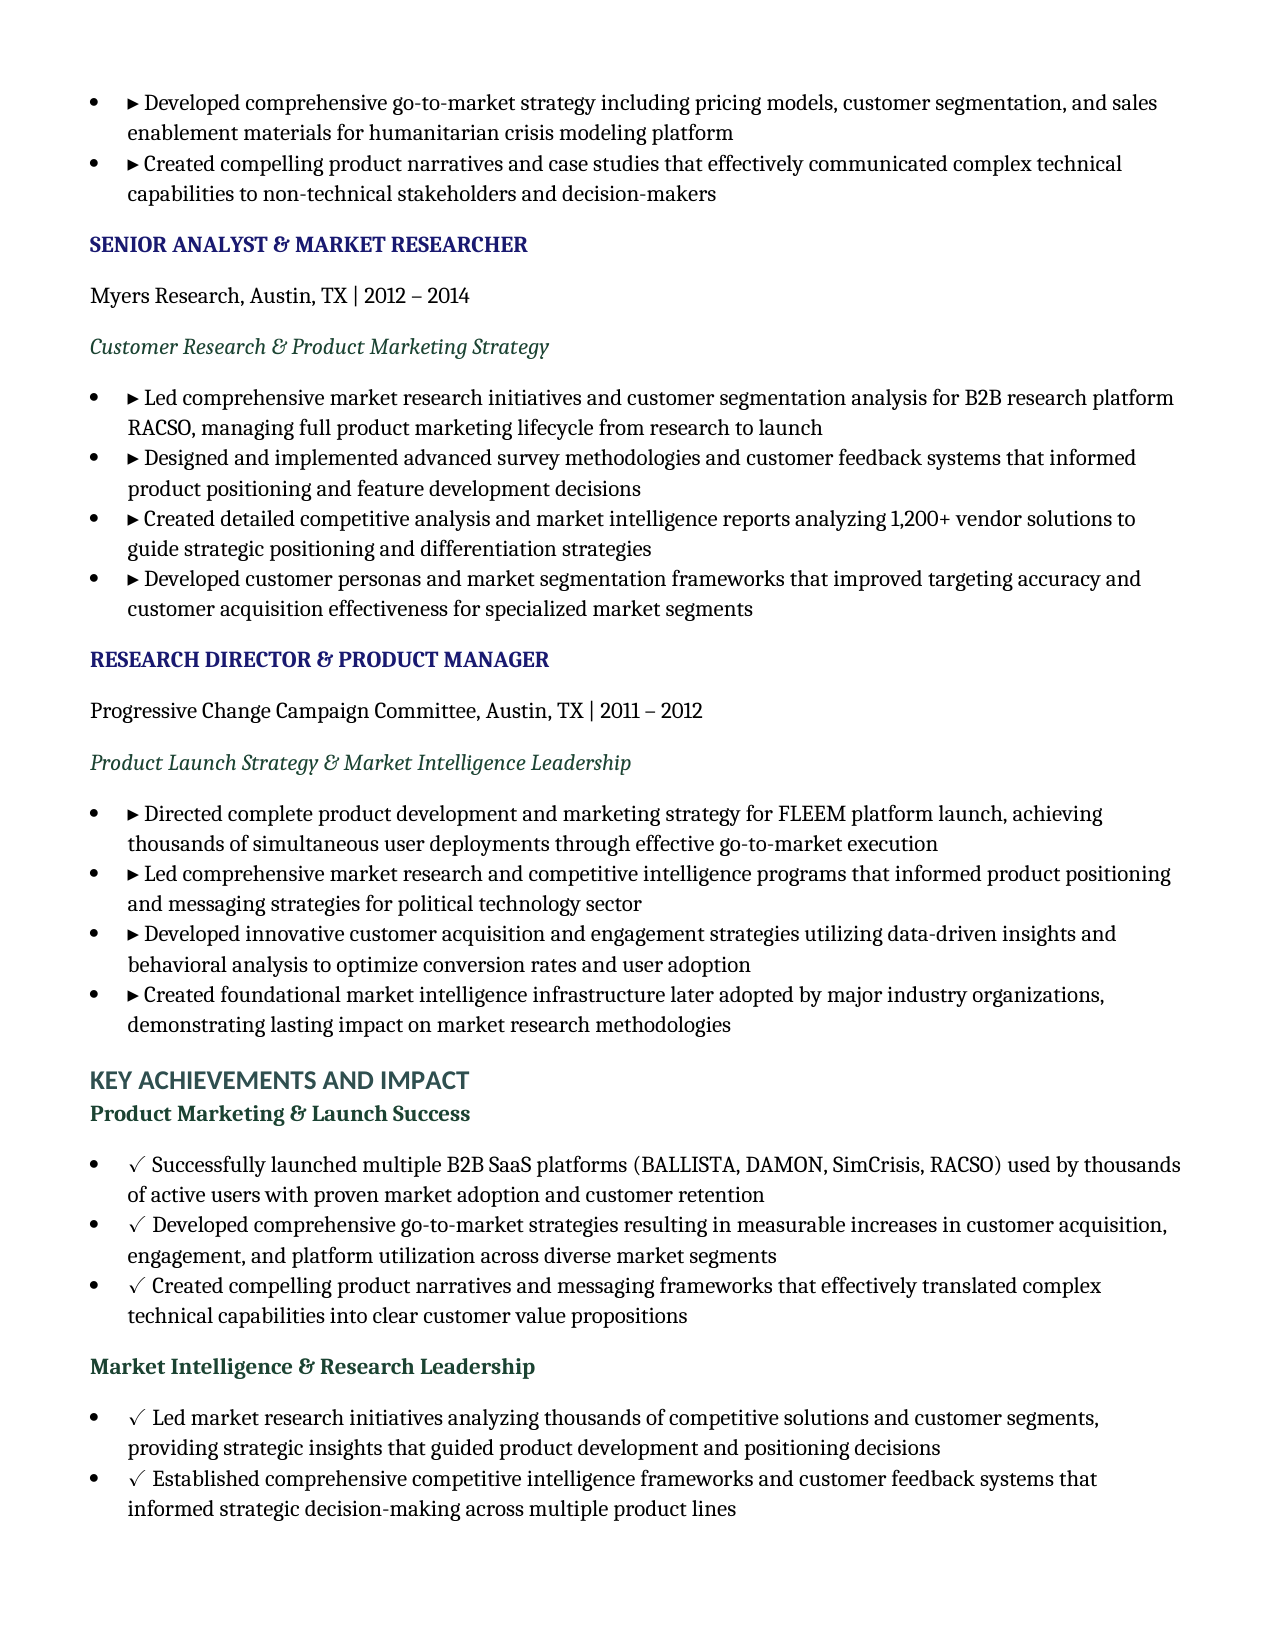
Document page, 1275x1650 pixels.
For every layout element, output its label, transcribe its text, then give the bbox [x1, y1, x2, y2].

list ▸ Created foundational market intelligence infrastructure later adopted by major industry organizations, demonstrating lasting impact on market research methodologies [90, 982, 1185, 1038]
list ▸ Led comprehensive market research and competitive intelligence programs that informed product positioning and messaging strategies for political technology sector [90, 861, 1185, 917]
list ▸ Designed and implemented advanced survey methodologies and customer feedback systems that informed product positioning and feature development decisions [90, 445, 1185, 502]
text SENIOR ANALYST & MARKET RESEARCHER [90, 232, 1185, 258]
list ▸ Developed customer personas and market segmentation frameworks that improved targeting accuracy and customer acquisition effectiveness for specialized market segments [90, 566, 1185, 623]
list ▸ Created compelling product narratives and case studies that effectively communicated complex technical capabilities to non-technical stakeholders and decision-makers [90, 150, 1185, 207]
subtitle KEY ACHIEVEMENTS AND IMPACT [90, 1063, 1185, 1096]
text Progressive Change Campaign Committee, Austin, TX | 2011 – 2012 [90, 698, 1185, 725]
list ✓ Developed comprehensive go-to-market strategies resulting in measurable increases in customer acquisition, engagement, and platform utilization across diverse market segments [90, 1212, 1185, 1269]
list ▸ Led comprehensive market research initiatives and customer segmentation analysis for B2B research platform RACSO, managing full product marketing lifecycle from research to launch [90, 385, 1185, 441]
list ✓ Created compelling product narratives and messaging frameworks that effectively translated complex technical capabilities into clear customer value propositions [90, 1273, 1185, 1329]
list ▸ Directed complete product development and marketing strategy for FLEEM platform launch, achieving thousands of simultaneous user deployments through effective go-to-market execution [90, 800, 1185, 857]
list ▸ Developed comprehensive go-to-market strategy including pricing models, customer segmentation, and sales enablement materials for humanitarian crisis modeling platform [90, 90, 1185, 147]
text Market Intelligence & Research Leadership [90, 1354, 1185, 1380]
text Customer Research & Product Marketing Strategy [90, 334, 1185, 360]
text Product Marketing & Launch Success [90, 1101, 1185, 1127]
text Product Launch Strategy & Market Intelligence Leadership [90, 749, 1185, 776]
list ✓ Established comprehensive competitive intelligence frameworks and customer feedback systems that informed strategic decision-making across multiple product lines [90, 1465, 1185, 1522]
text Myers Research, Austin, TX | 2012 – 2014 [90, 283, 1185, 309]
list ✓ Led market research initiatives analyzing thousands of competitive solutions and customer segments, providing strategic insights that guided product development and positioning decisions [90, 1405, 1185, 1462]
list ▸ Created detailed competitive analysis and market intelligence reports analyzing 1,200+ vendor solutions to guide strategic positioning and differentiation strategies [90, 506, 1185, 562]
list ✓ Successfully launched multiple B2B SaaS platforms (BALLISTA, DAMON, SimCrisis, RACSO) used by thousands of active users with proven market adoption and customer retention [90, 1152, 1185, 1208]
text RESEARCH DIRECTOR & PRODUCT MANAGER [90, 647, 1185, 674]
list ▸ Developed innovative customer acquisition and engagement strategies utilizing data-driven insights and behavioral analysis to optimize conversion rates and user adoption [90, 921, 1185, 978]
